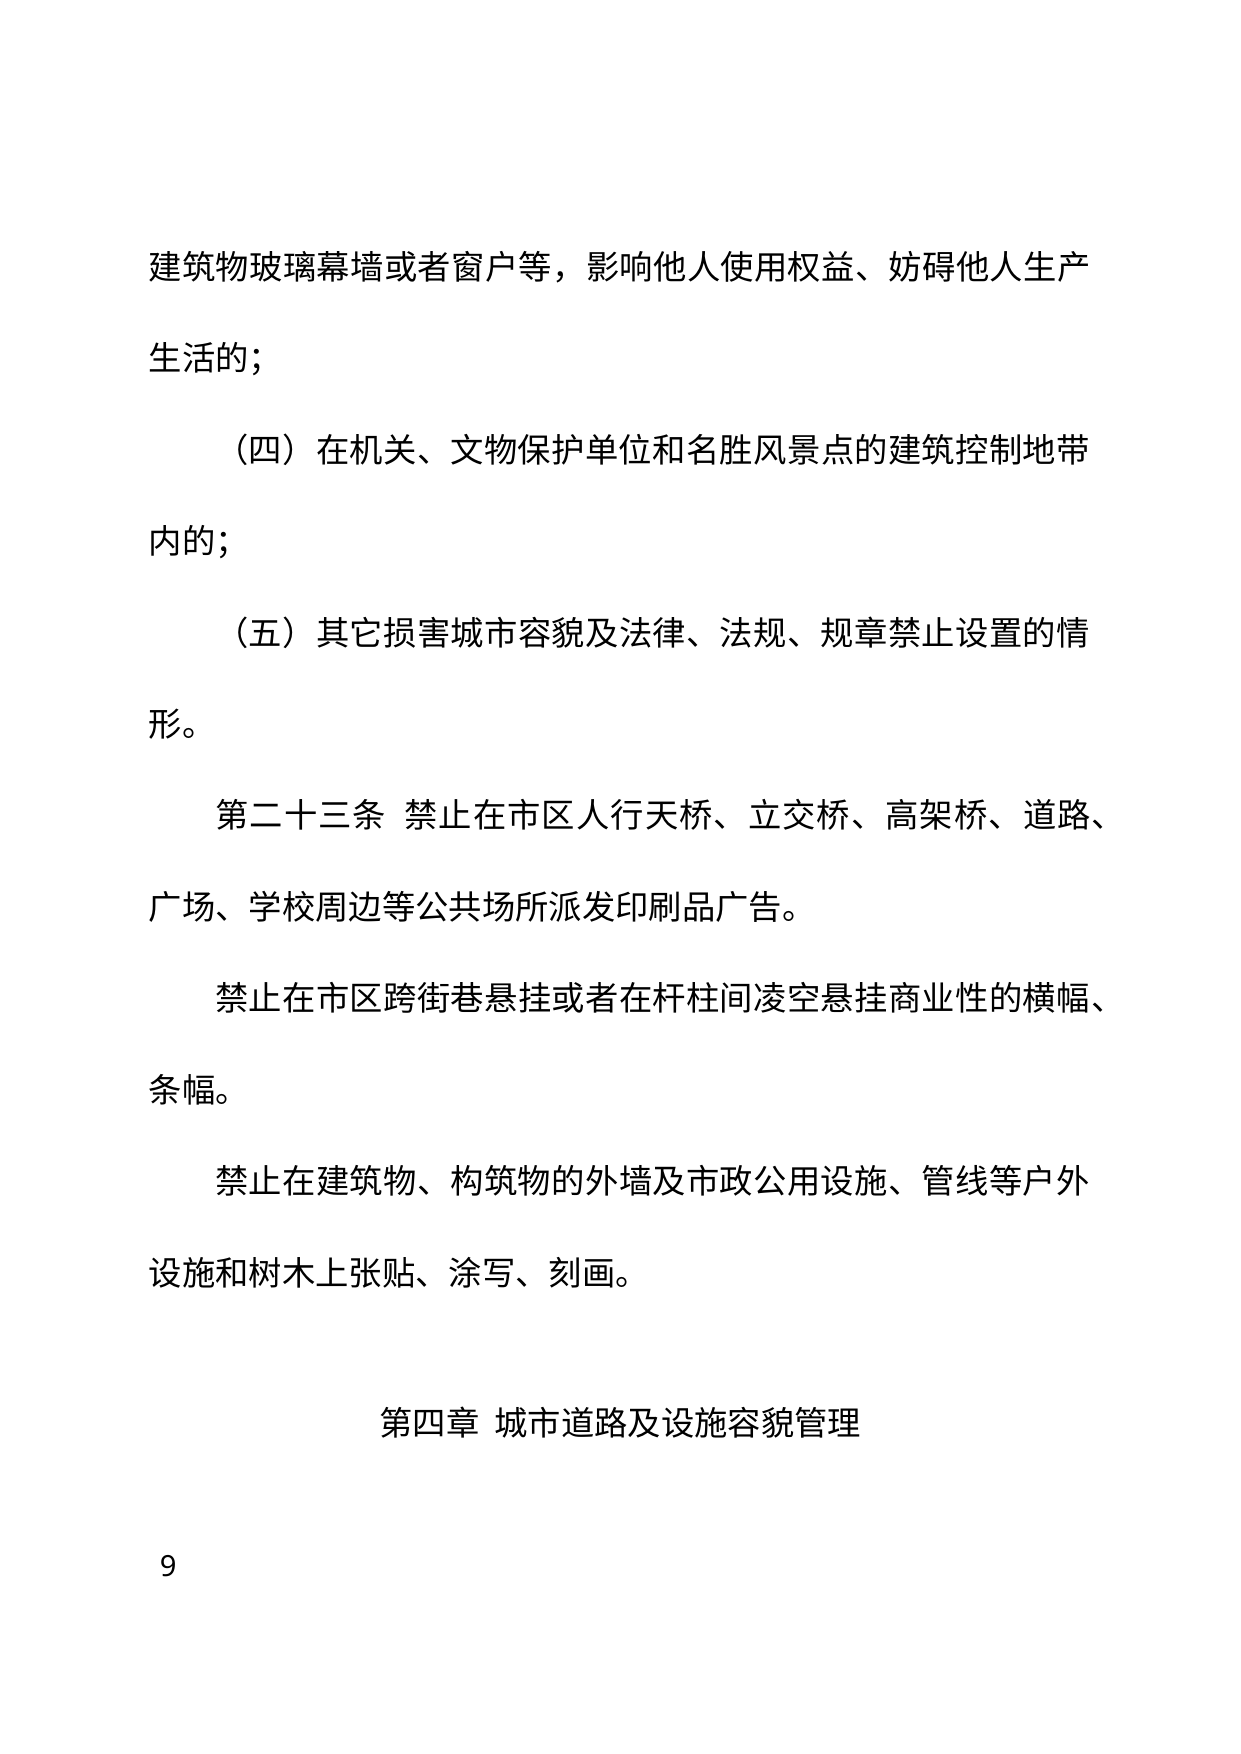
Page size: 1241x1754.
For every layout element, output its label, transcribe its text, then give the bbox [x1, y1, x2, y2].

text 禁止在市区跨街巷悬挂或者在杆柱间凌空悬挂商业性的横幅、条幅。 [148, 951, 1092, 1133]
text 禁止在建筑物、构筑物的外墙及市政公用设施、管线等户外设施和树木上张贴、涂写、刻画。 [148, 1133, 1092, 1316]
text 第四章 城市道路及设施容貌管理 [148, 1375, 1092, 1466]
text （四）在机关、文物保护单位和名胜风景点的建筑控制地带内的； [148, 402, 1092, 585]
text 第二十三条 禁止在市区人行天桥、立交桥、高架桥、道路、广场、学校周边等公共场所派发印刷品广告。 [148, 768, 1092, 951]
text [148, 219, 1092, 402]
text （五）其它损害城市容貌及法律、法规、规章禁止设置的情形。 [148, 585, 1092, 768]
